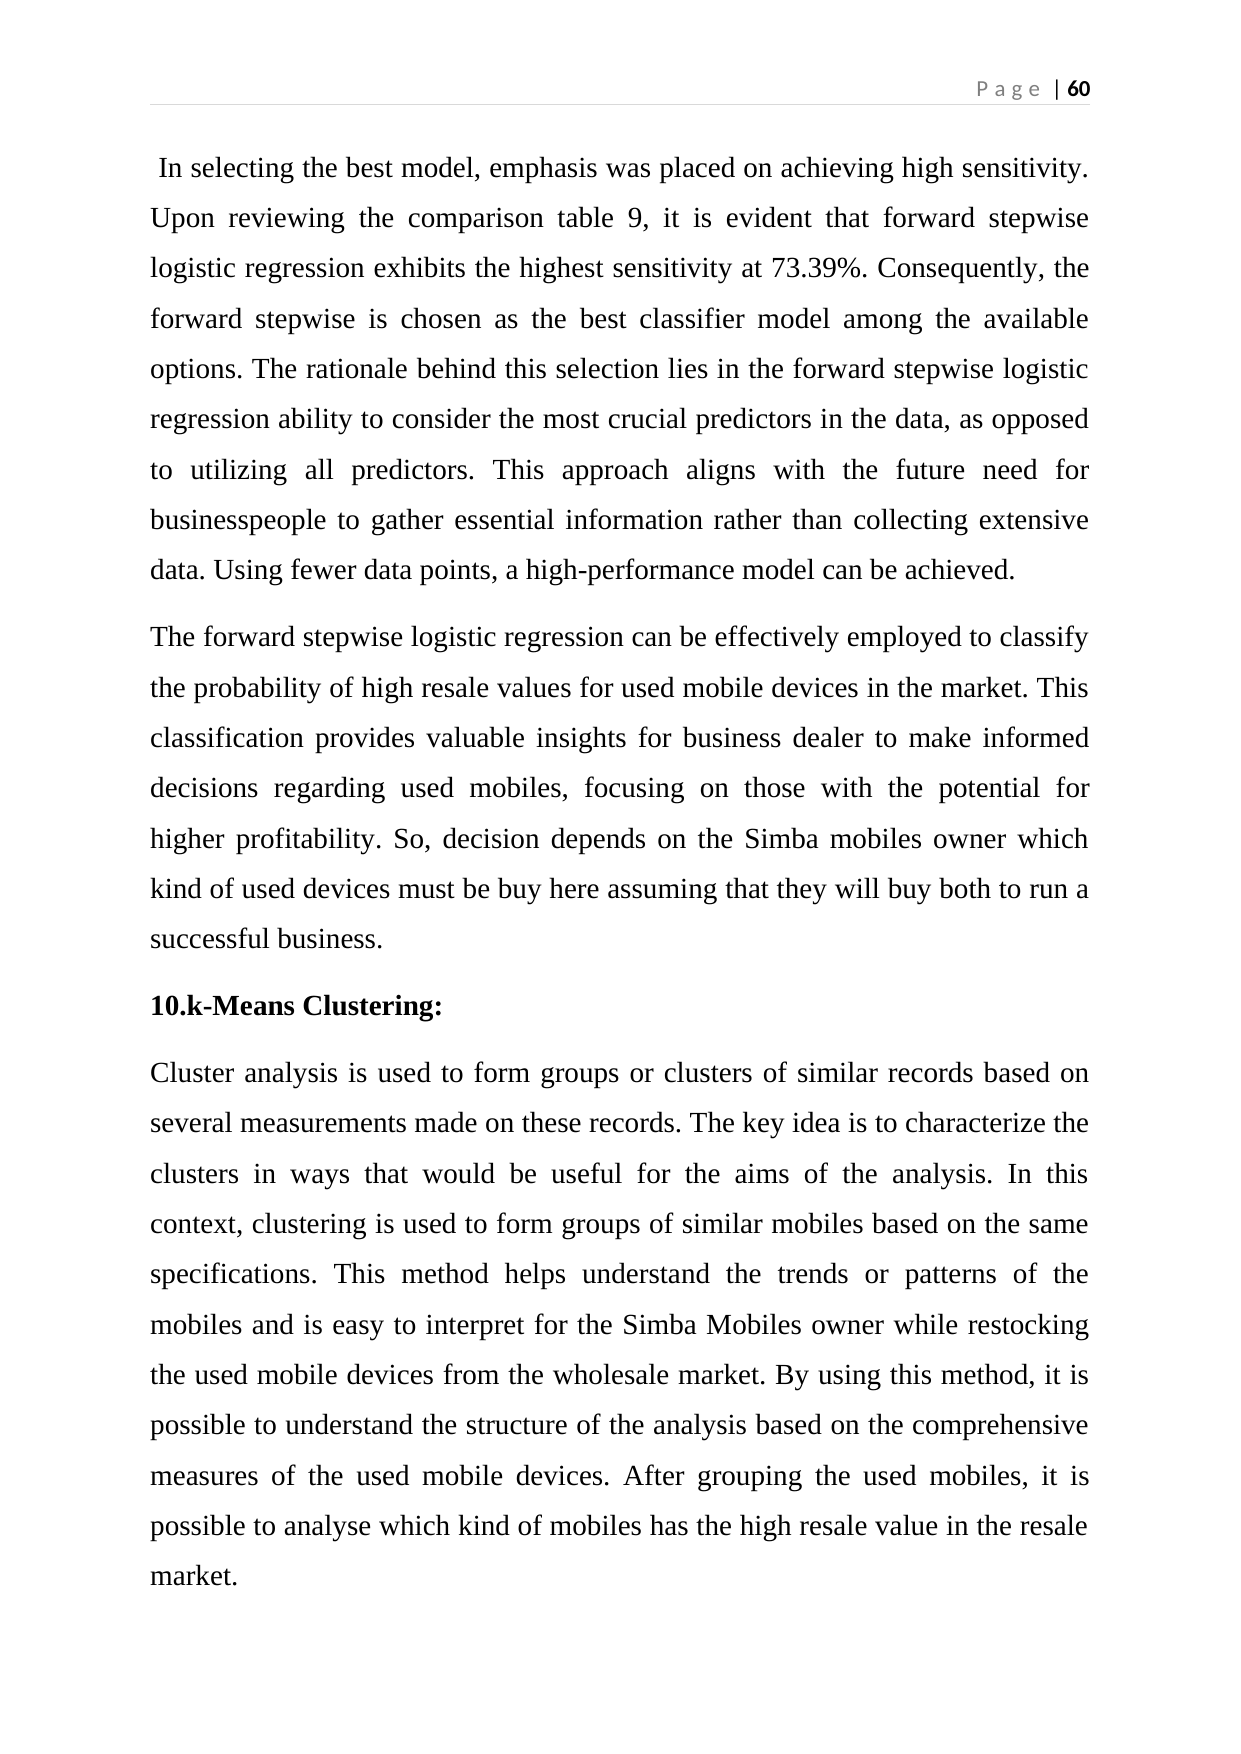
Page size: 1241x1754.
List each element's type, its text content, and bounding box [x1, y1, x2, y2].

text 10.k-Means Clustering: [150, 988, 1090, 1022]
text In selecting the best model, emphasis was placed on achieving high sensitivity. Upon reviewing the comparison table 9, it is evident that forward stepwise logistic regression exhibits the highest sensitivity at 73.39%. Consequently, the forward stepwise is chosen as the best classifier model among the available options. The rationale behind this selection lies in the forward stepwise logistic regression ability to consider the most crucial predictors in the data, as opposed to utilizing all predictors. This approach aligns with the future need for businesspeople to gather essential information rather than collecting extensive data. Using fewer data points, a high-performance model can be achieved. [150, 150, 1090, 586]
text The forward stepwise logistic regression can be effectively employed to classify the probability of high resale values for used mobile devices in the market. This classification provides valuable insights for business dealer to make informed decisions regarding used mobiles, focusing on those with the potential for higher profitability. So, decision depends on the Simba mobiles owner which kind of used devices must be buy here assuming that they will buy both to run a successful business. [150, 619, 1090, 955]
text Cluster analysis is used to form groups or clusters of similar records based on several measurements made on these records. The key idea is to characterize the clusters in ways that would be useful for the aims of the analysis. In this context, clustering is used to form groups of similar mobiles based on the same specifications. This method helps understand the trends or patterns of the mobiles and is easy to interpret for the Simba Mobiles owner while restocking the used mobile devices from the wholesale market. By using this method, it is possible to understand the structure of the analysis based on the comprehensive measures of the used mobile devices. After grouping the used mobiles, it is possible to analyse which kind of mobiles has the high resale value in the resale market. [150, 1055, 1090, 1592]
